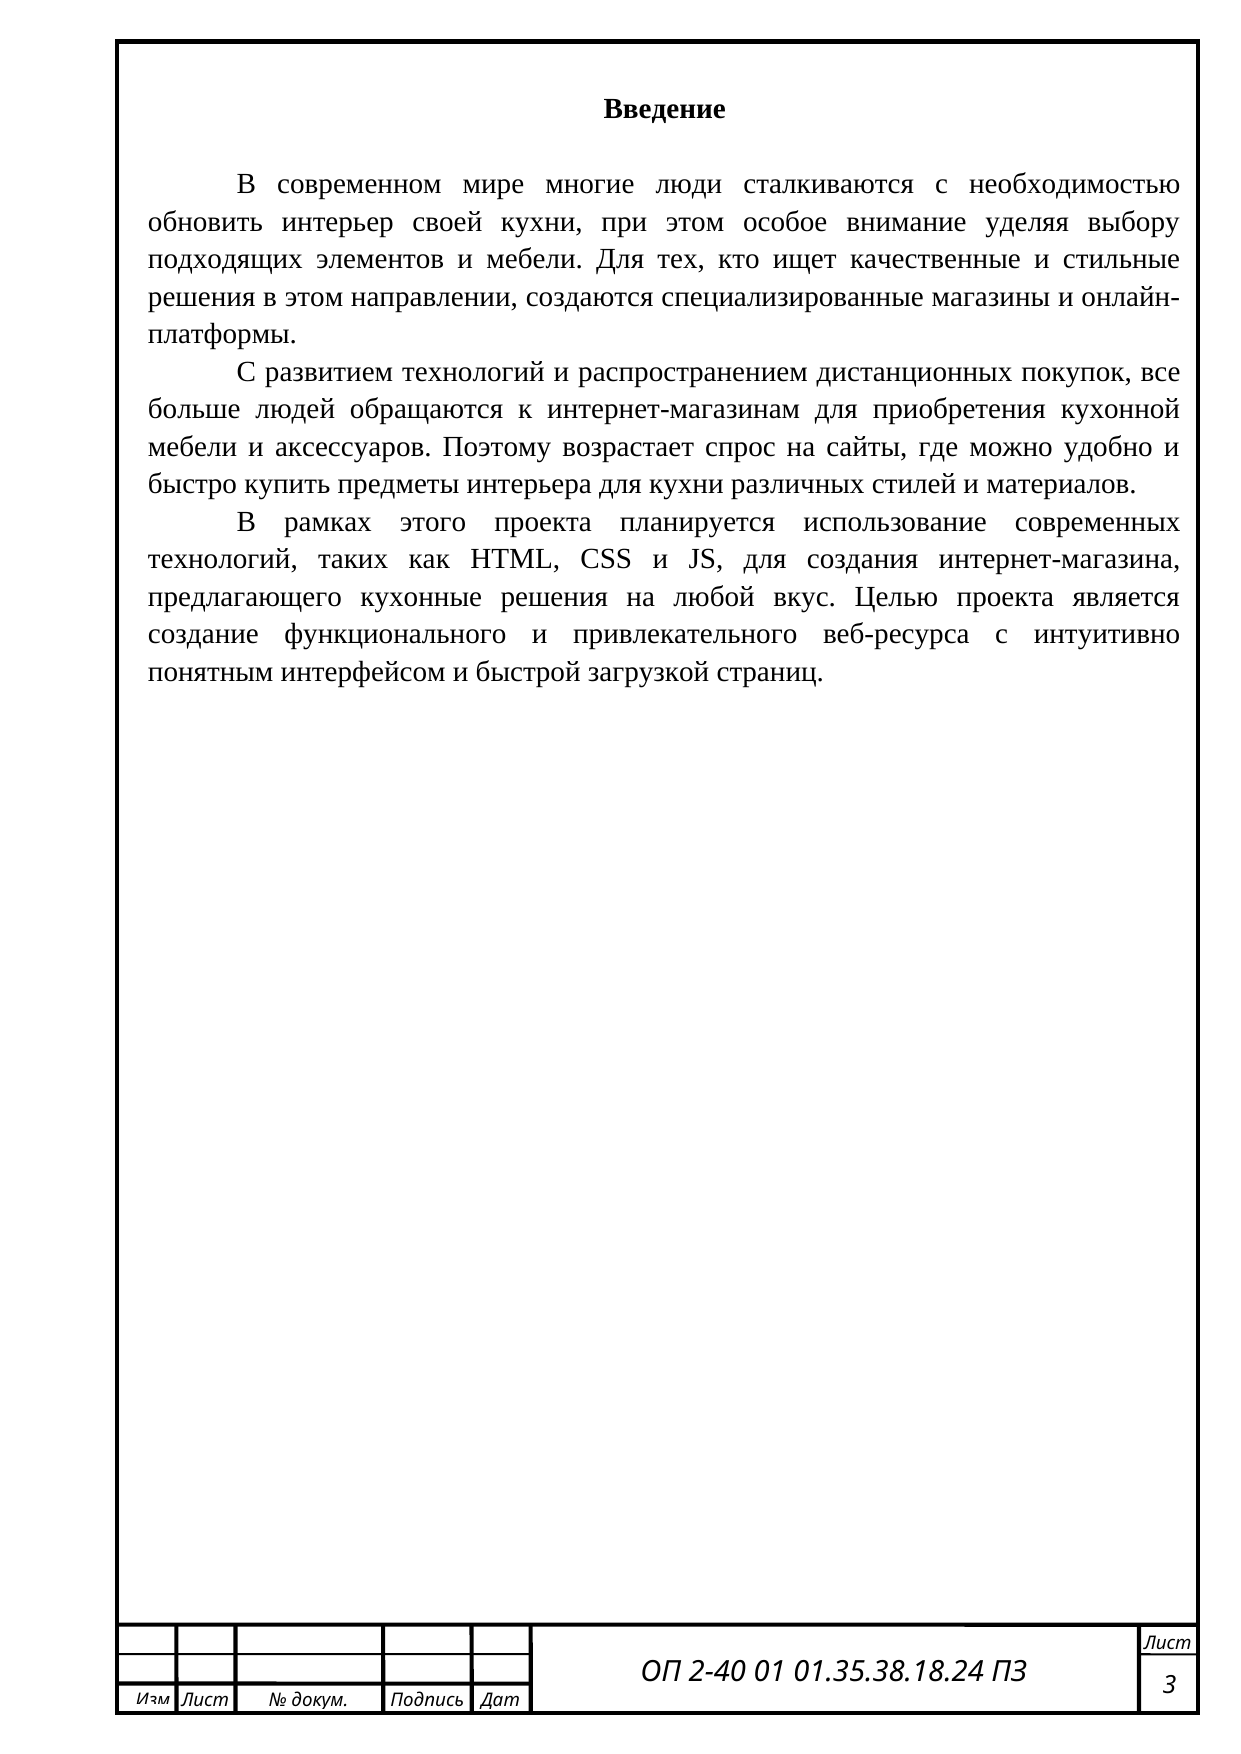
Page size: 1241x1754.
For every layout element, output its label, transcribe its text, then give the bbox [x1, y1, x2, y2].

text В рамках этого проекта планируется использование современных технологий, таких как HTML, CSS и JS, для создания интернет-магазина, предлагающего кухонные решения на любой вкус. Целью проекта является создание функционального и привлекательного веб-ресурса с интуитивно понятным интерфейсом и быстрой загрузкой страниц. [148, 501, 1181, 689]
text Введение [148, 89, 1181, 126]
text С развитием технологий и распространением дистанционных покупок, все больше людей обращаются к интернет-магазинам для приобретения кухонной мебели и аксессуаров. Поэтому возрастает спрос на сайты, где можно удобно и быстро купить предметы интерьера для кухни различных стилей и материалов. [148, 351, 1181, 501]
text В современном мире многие люди сталкиваются с необходимостью обновить интерьер своей кухни, при этом особое внимание уделяя выбору подходящих элементов и мебели. Для тех, кто ищет качественные и стильные решения в этом направлении, создаются специализированные магазины и онлайн-платформы. [148, 164, 1181, 351]
